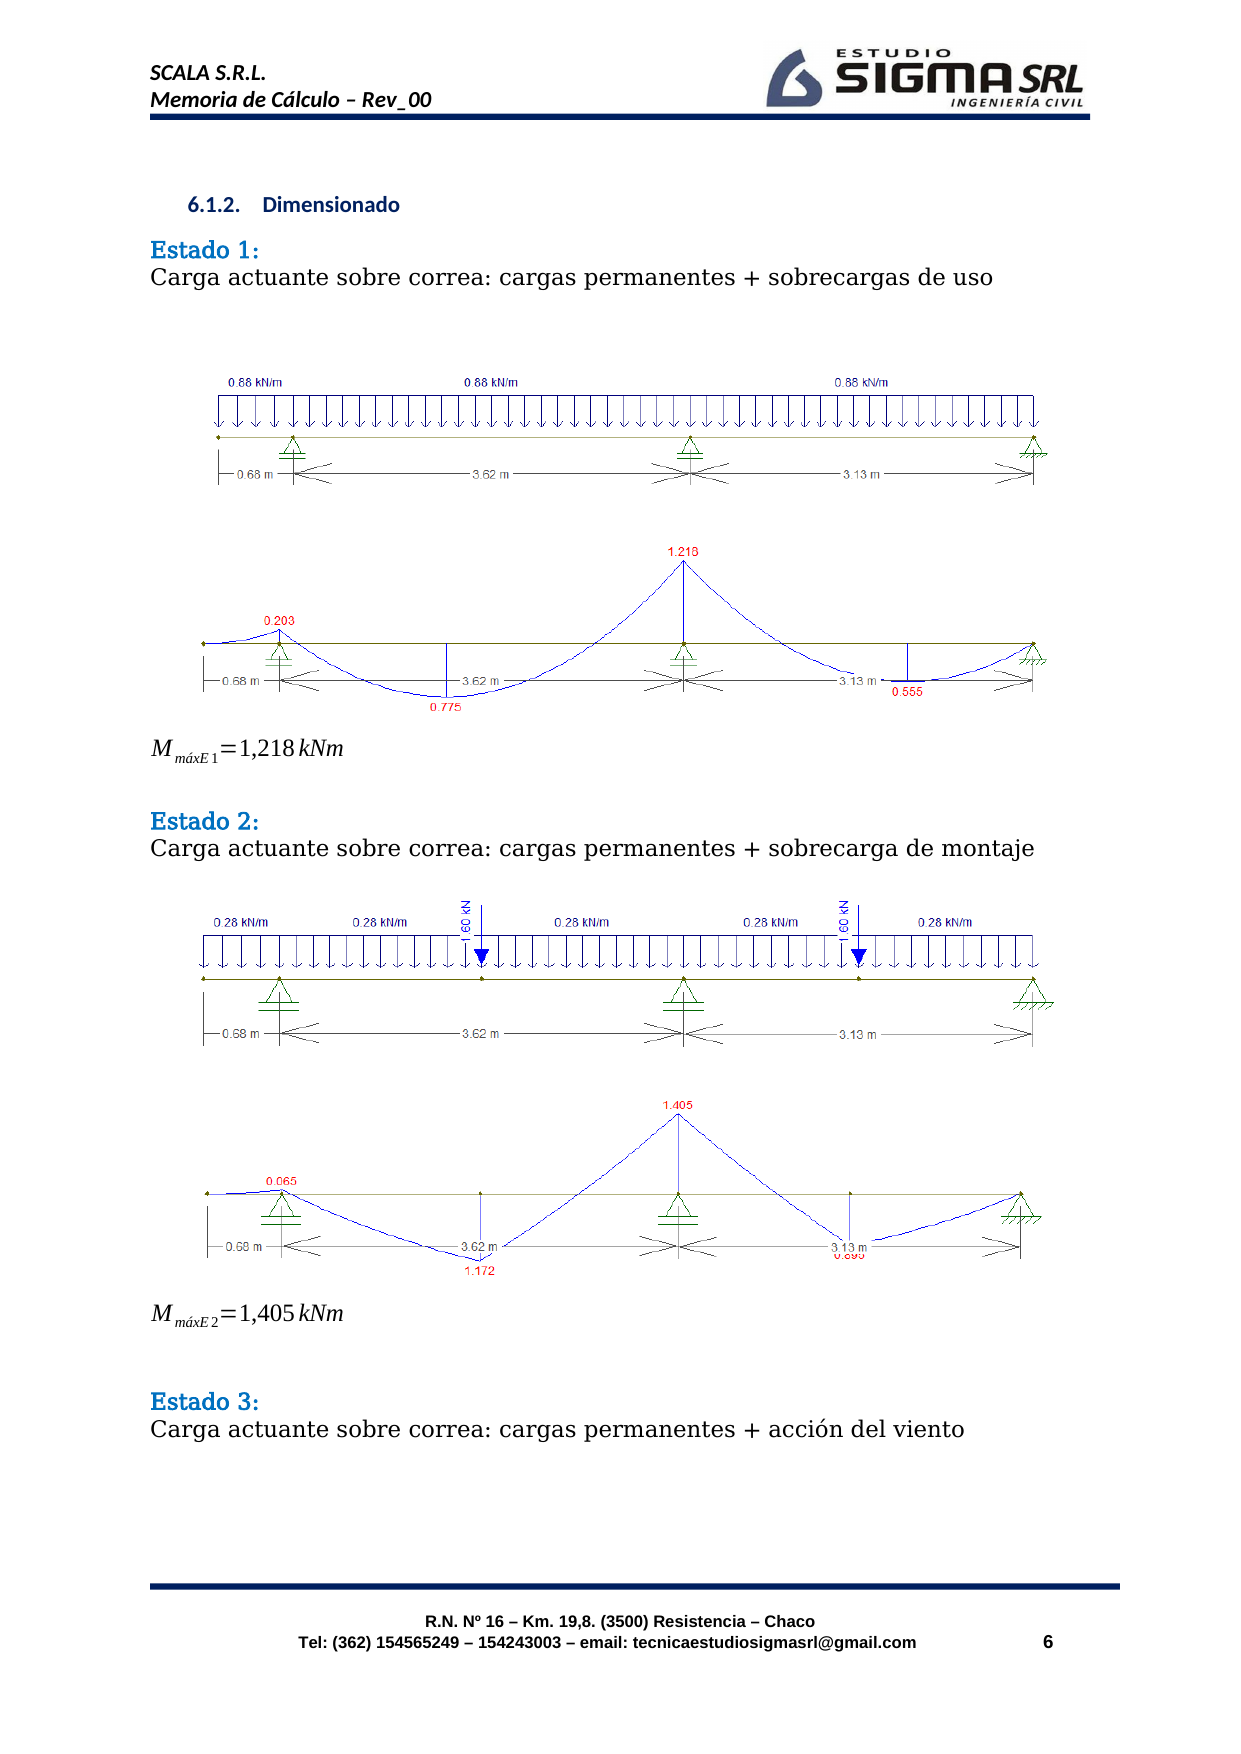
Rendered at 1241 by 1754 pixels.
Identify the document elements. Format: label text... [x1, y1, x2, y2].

text Estado 2: [150, 806, 1090, 834]
picture [762, 40, 1088, 115]
text Estado 3: [150, 1387, 1090, 1414]
text Estado 1: [150, 235, 1090, 263]
subtitle Dimensionado [187, 191, 1090, 218]
text Carga actuante sobre correa: cargas permanentes + sobrecarga de montaje [150, 834, 1090, 861]
picture [177, 1072, 1063, 1287]
text Carga actuante sobre correa: cargas permanentes + acción del viento [150, 1414, 1090, 1442]
picture [177, 346, 1063, 507]
text Carga actuante sobre correa: cargas permanentes + sobrecargas de uso [150, 263, 1090, 290]
picture [177, 519, 1063, 723]
picture [177, 873, 1063, 1061]
